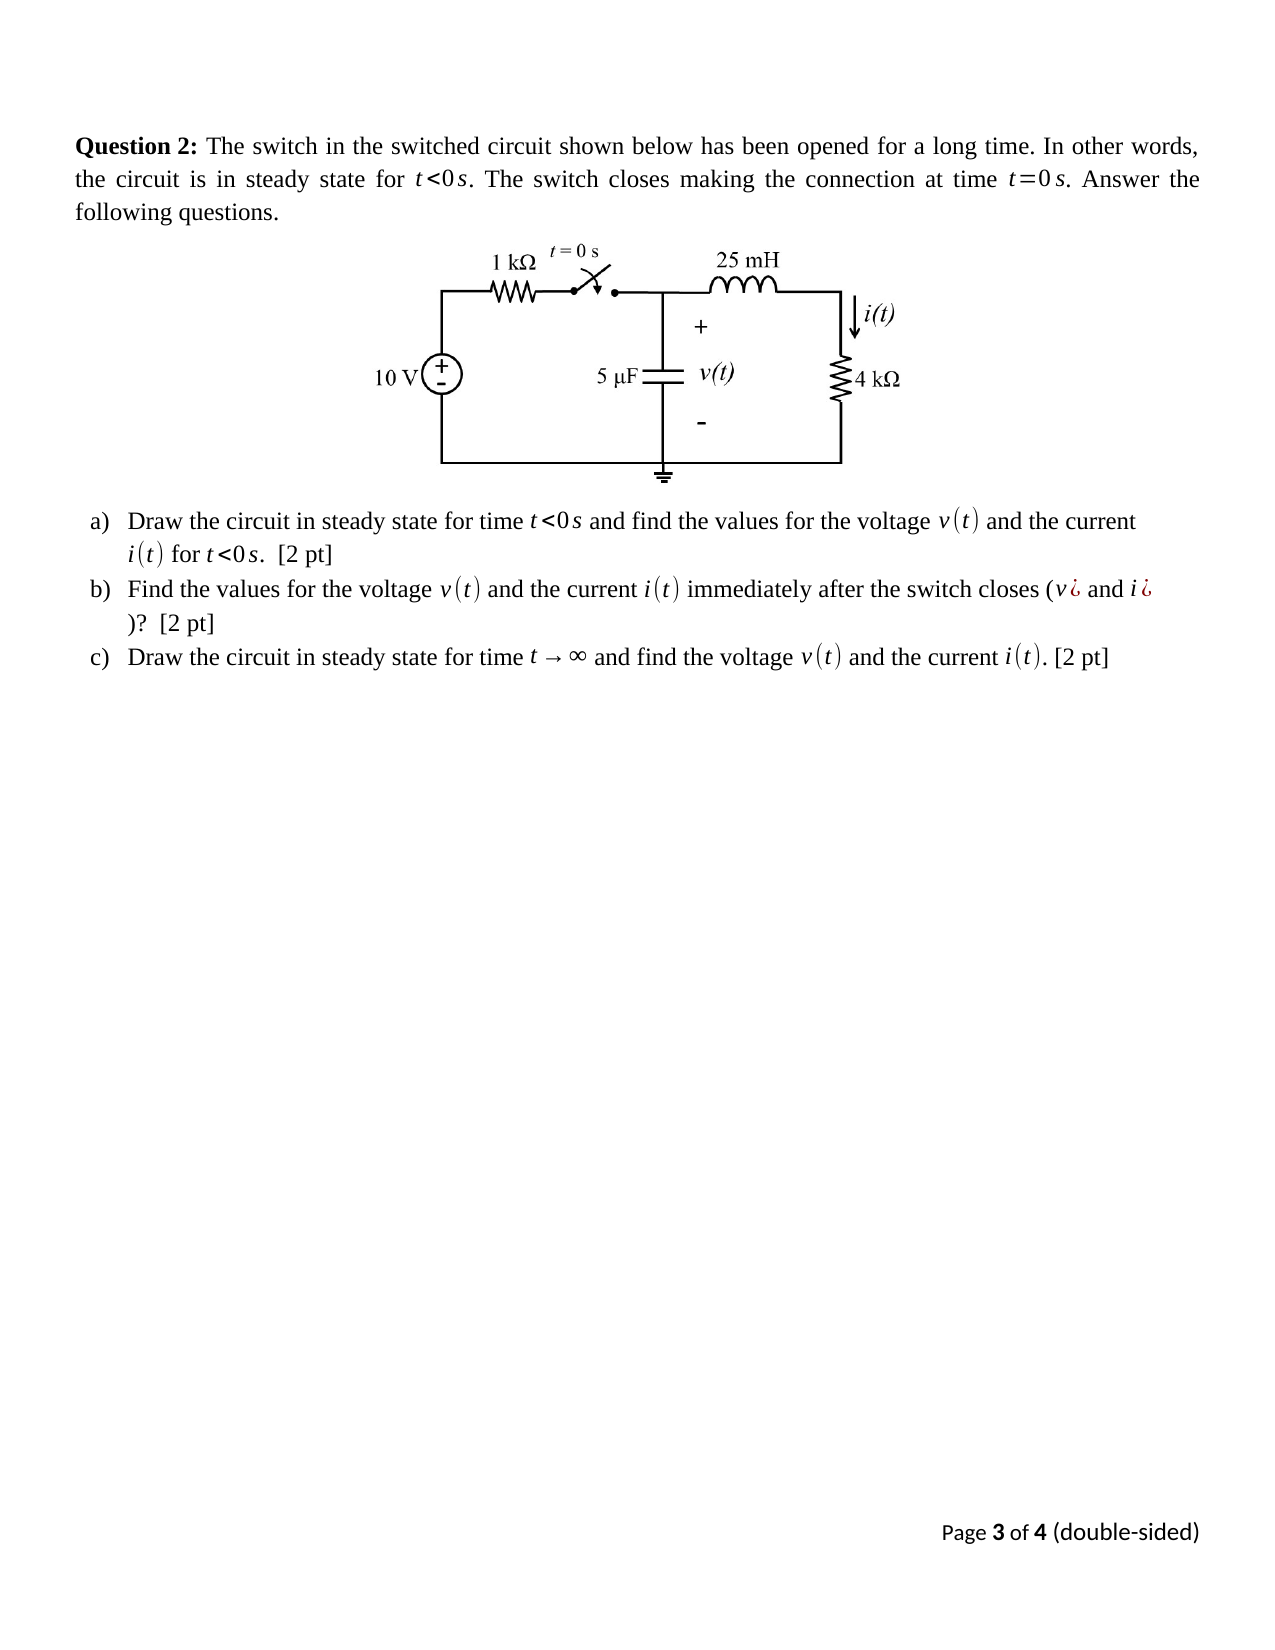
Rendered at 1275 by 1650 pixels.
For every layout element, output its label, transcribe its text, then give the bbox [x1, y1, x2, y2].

list Draw the circuit in steady state for time and find the values for the voltage and the current for . [2 pt] [90, 505, 1170, 569]
list Find the values for the voltage and the current immediately after the switch closes ( and )? [2 pt] [90, 574, 1170, 637]
text Question 2: The switch in the switched circuit shown below has been opened for a long time. In other words, the circuit is in steady state for . The switch closes making the connection at time . Answer the following questions. [75, 131, 1200, 226]
picture [370, 242, 905, 489]
list Draw the circuit in steady state for time and find the voltage and the current . [2 pt] [90, 641, 1170, 671]
